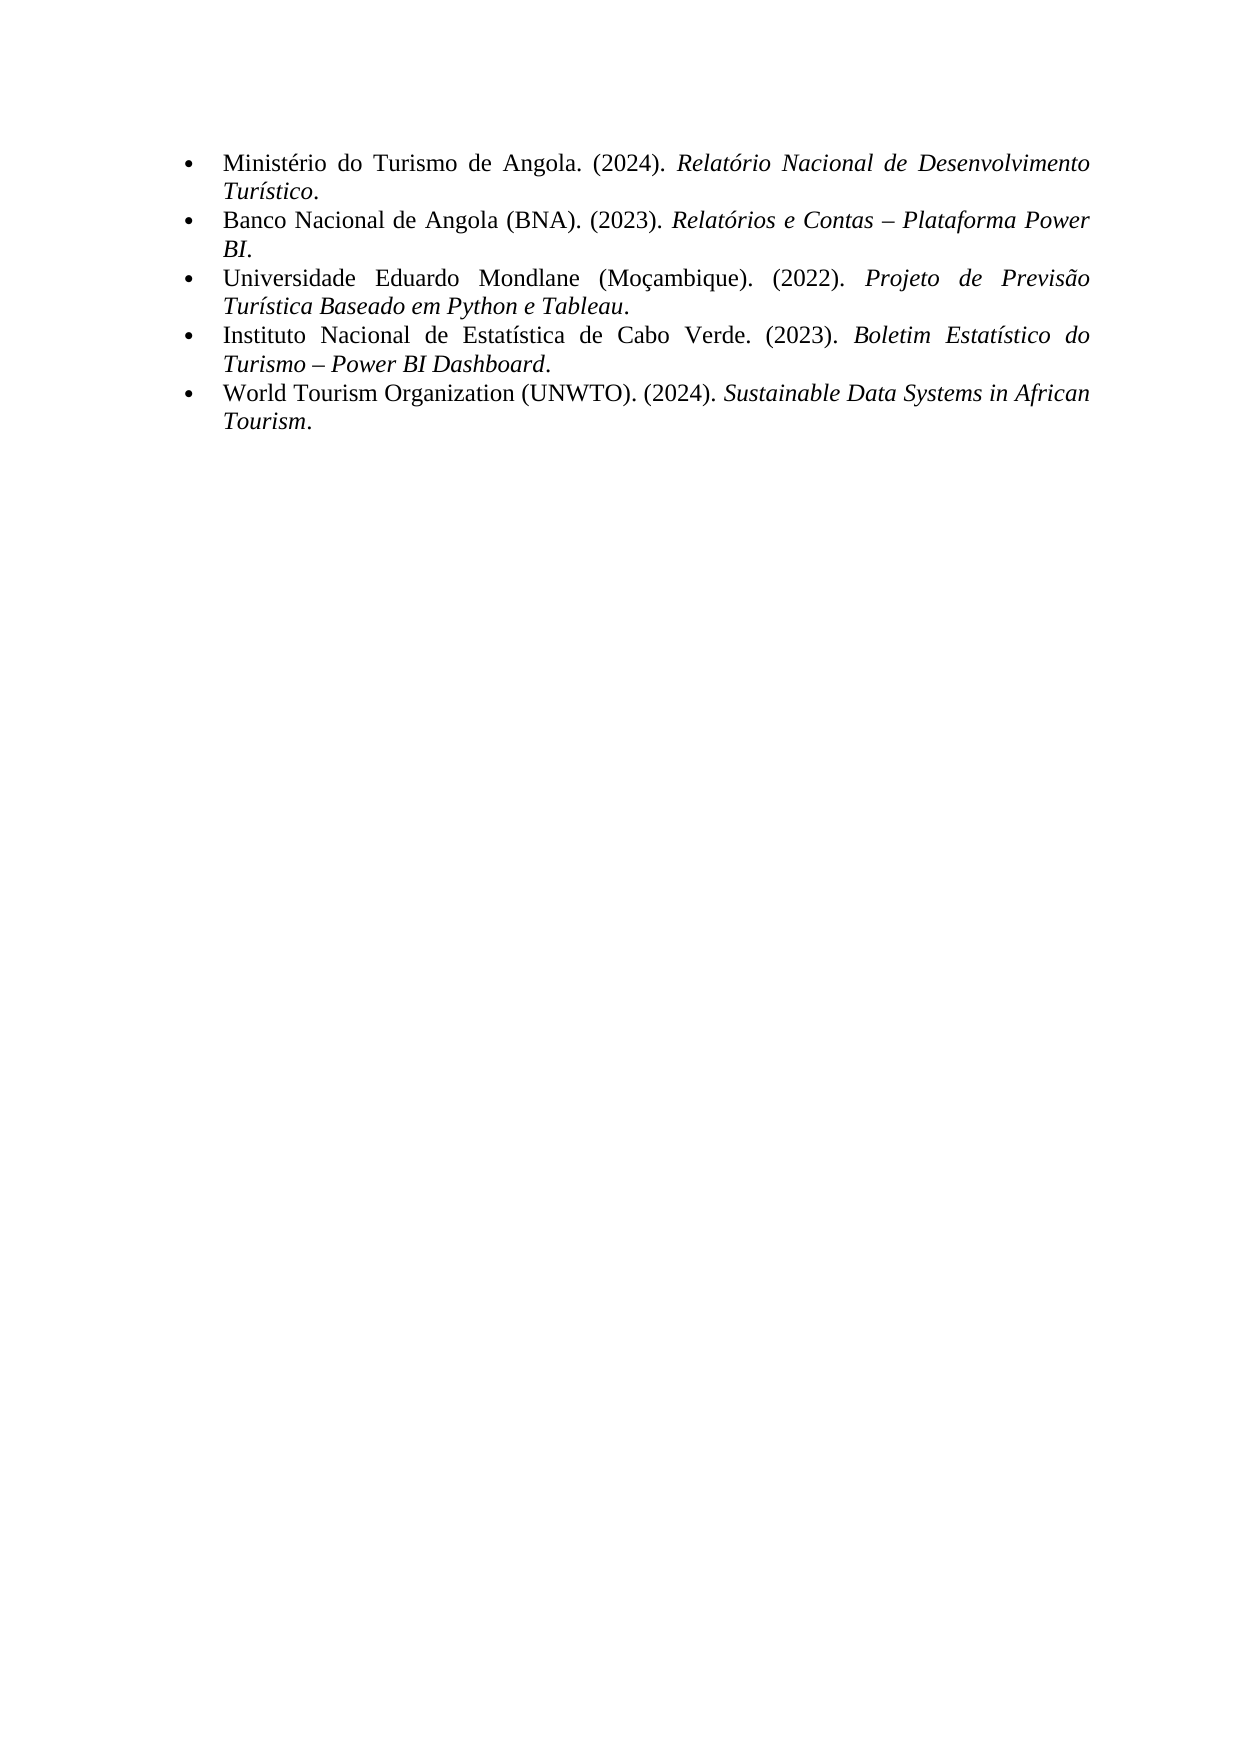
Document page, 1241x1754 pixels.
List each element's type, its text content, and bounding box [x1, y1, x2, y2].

list World Tourism Organization (UNWTO). (2024). Sustainable Data Systems in African Tourism. [185, 378, 1093, 435]
list Ministério do Turismo de Angola. (2024). Relatório Nacional de Desenvolvimento Turístico. [185, 148, 1093, 205]
list Universidade Eduardo Mondlane (Moçambique). (2022). Projeto de Previsão Turística Baseado em Python e Tableau. [185, 263, 1093, 320]
list Instituto Nacional de Estatística de Cabo Verde. (2023). Boletim Estatístico do Turismo – Power BI Dashboard. [185, 320, 1093, 378]
list Banco Nacional de Angola (BNA). (2023). Relatórios e Contas – Plataforma Power BI. [185, 205, 1093, 263]
